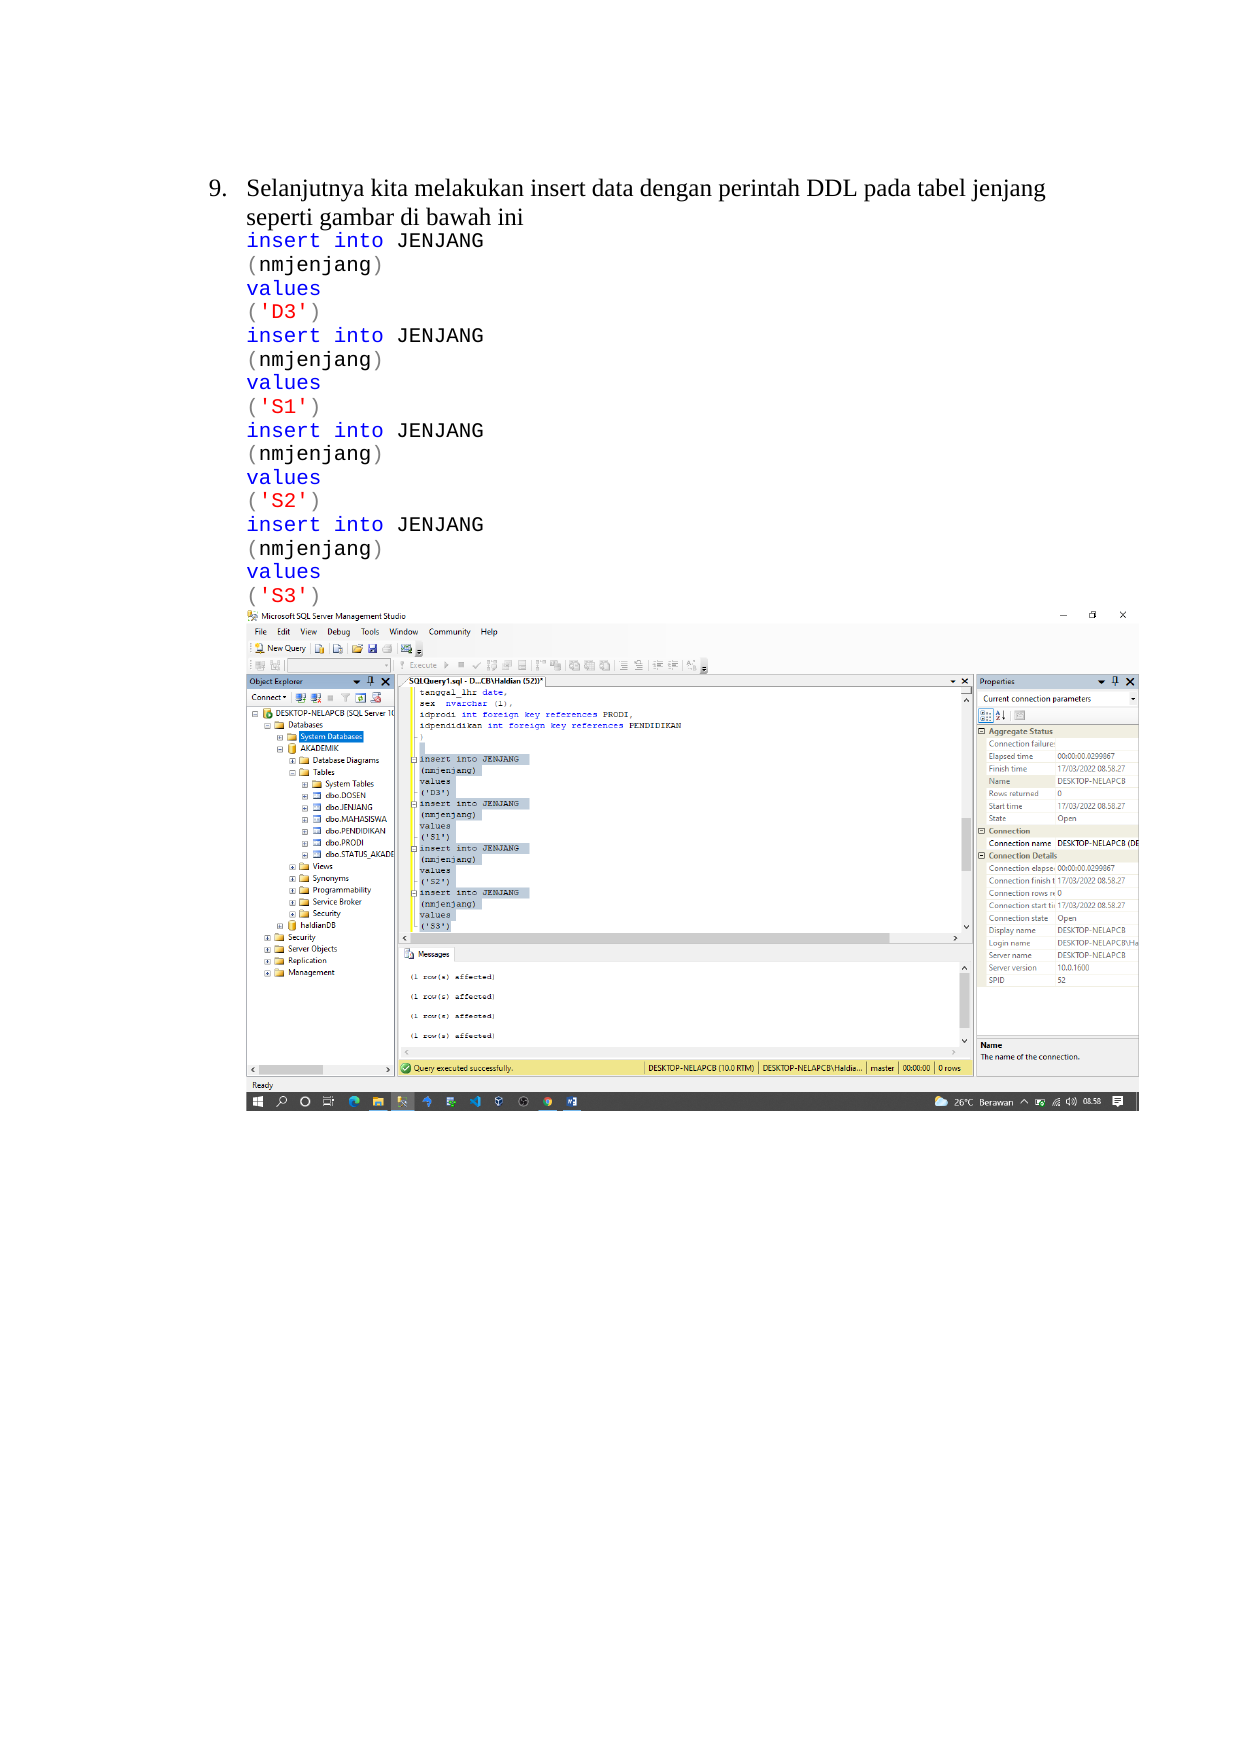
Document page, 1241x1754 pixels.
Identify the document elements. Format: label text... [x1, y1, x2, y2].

text ('S3') [246, 585, 1065, 608]
text values [246, 372, 1065, 396]
text ('S2') [246, 491, 1065, 514]
list Selanjutnya kita melakukan insert data dengan perintah DDL pada tabel jenjang seperti gambar di bawah ini [209, 173, 1065, 230]
text insert into JENJANG [246, 419, 1065, 443]
picture [246, 608, 1139, 1111]
text (nmjenjang) [246, 443, 1065, 467]
text insert into JENJANG [246, 514, 1065, 538]
text (nmjenjang) [246, 254, 1065, 278]
text values [246, 278, 1065, 301]
text insert into JENJANG [246, 325, 1065, 349]
text (nmjenjang) [246, 349, 1065, 372]
text values [246, 467, 1065, 491]
text insert into JENJANG [246, 230, 1065, 254]
text values [246, 561, 1065, 585]
text ('D3') [246, 301, 1065, 325]
text ('S1') [246, 396, 1065, 419]
text (nmjenjang) [246, 538, 1065, 561]
